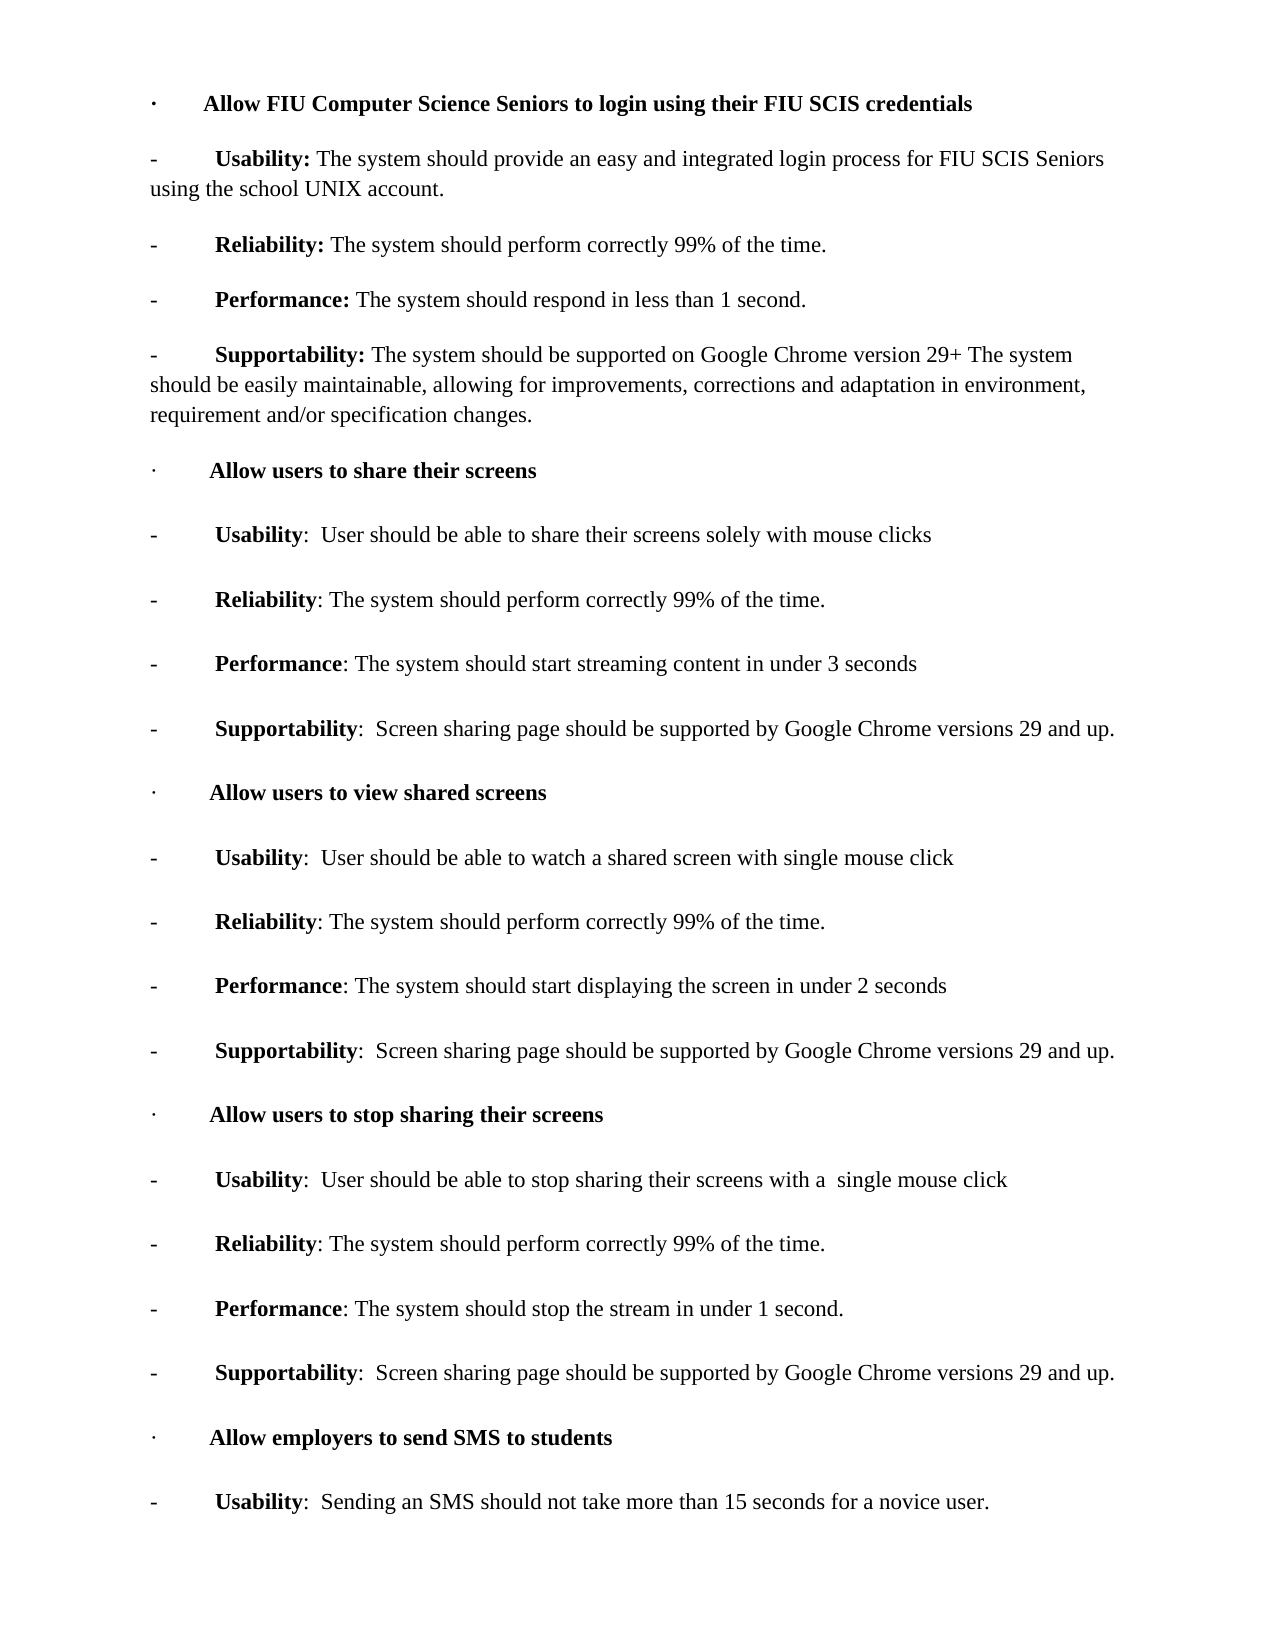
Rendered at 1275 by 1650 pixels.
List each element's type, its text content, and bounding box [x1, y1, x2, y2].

text - Usability: User should be able to share their screens solely with mouse clicks [150, 521, 1125, 547]
text · Allow users to share their screens [150, 457, 1125, 483]
text - Performance: The system should stop the stream in under 1 second. [150, 1295, 1125, 1321]
text - Usability: User should be able to watch a shared screen with single mouse click [150, 843, 1125, 870]
text - Usability: User should be able to stop sharing their screens with a single mouse click [150, 1166, 1125, 1192]
text - Reliability: The system should perform correctly 99% of the time. [150, 231, 1125, 257]
text - Supportability: Screen sharing page should be supported by Google Chrome versions 29 and up. [150, 1037, 1125, 1063]
text - Usability: Sending an SMS should not take more than 15 seconds for a novice user. [150, 1488, 1125, 1515]
text - Reliability: The system should perform correctly 99% of the time. [150, 586, 1125, 612]
text - Performance: The system should respond in less than 1 second. [150, 286, 1125, 312]
text - Supportability: Screen sharing page should be supported by Google Chrome versions 29 and up. [150, 1359, 1125, 1386]
text · Allow users to stop sharing their screens [150, 1101, 1125, 1128]
text - Reliability: The system should perform correctly 99% of the time. [150, 908, 1125, 934]
text · Allow users to view shared screens [150, 779, 1125, 805]
text - Reliability: The system should perform correctly 99% of the time. [150, 1230, 1125, 1257]
text · Allow employers to send SMS to students [150, 1424, 1125, 1450]
text - Performance: The system should start streaming content in under 3 seconds [150, 650, 1125, 676]
text - Performance: The system should start displaying the screen in under 2 seconds [150, 972, 1125, 999]
text - Supportability: Screen sharing page should be supported by Google Chrome versions 29 and up. [150, 714, 1125, 741]
text - Usability: The system should provide an easy and integrated login process for FIU SCIS Seniors using the school UNIX account. [150, 145, 1125, 202]
text · Allow FIU Computer Science Seniors to login using their FIU SCIS credentials [150, 90, 1125, 116]
